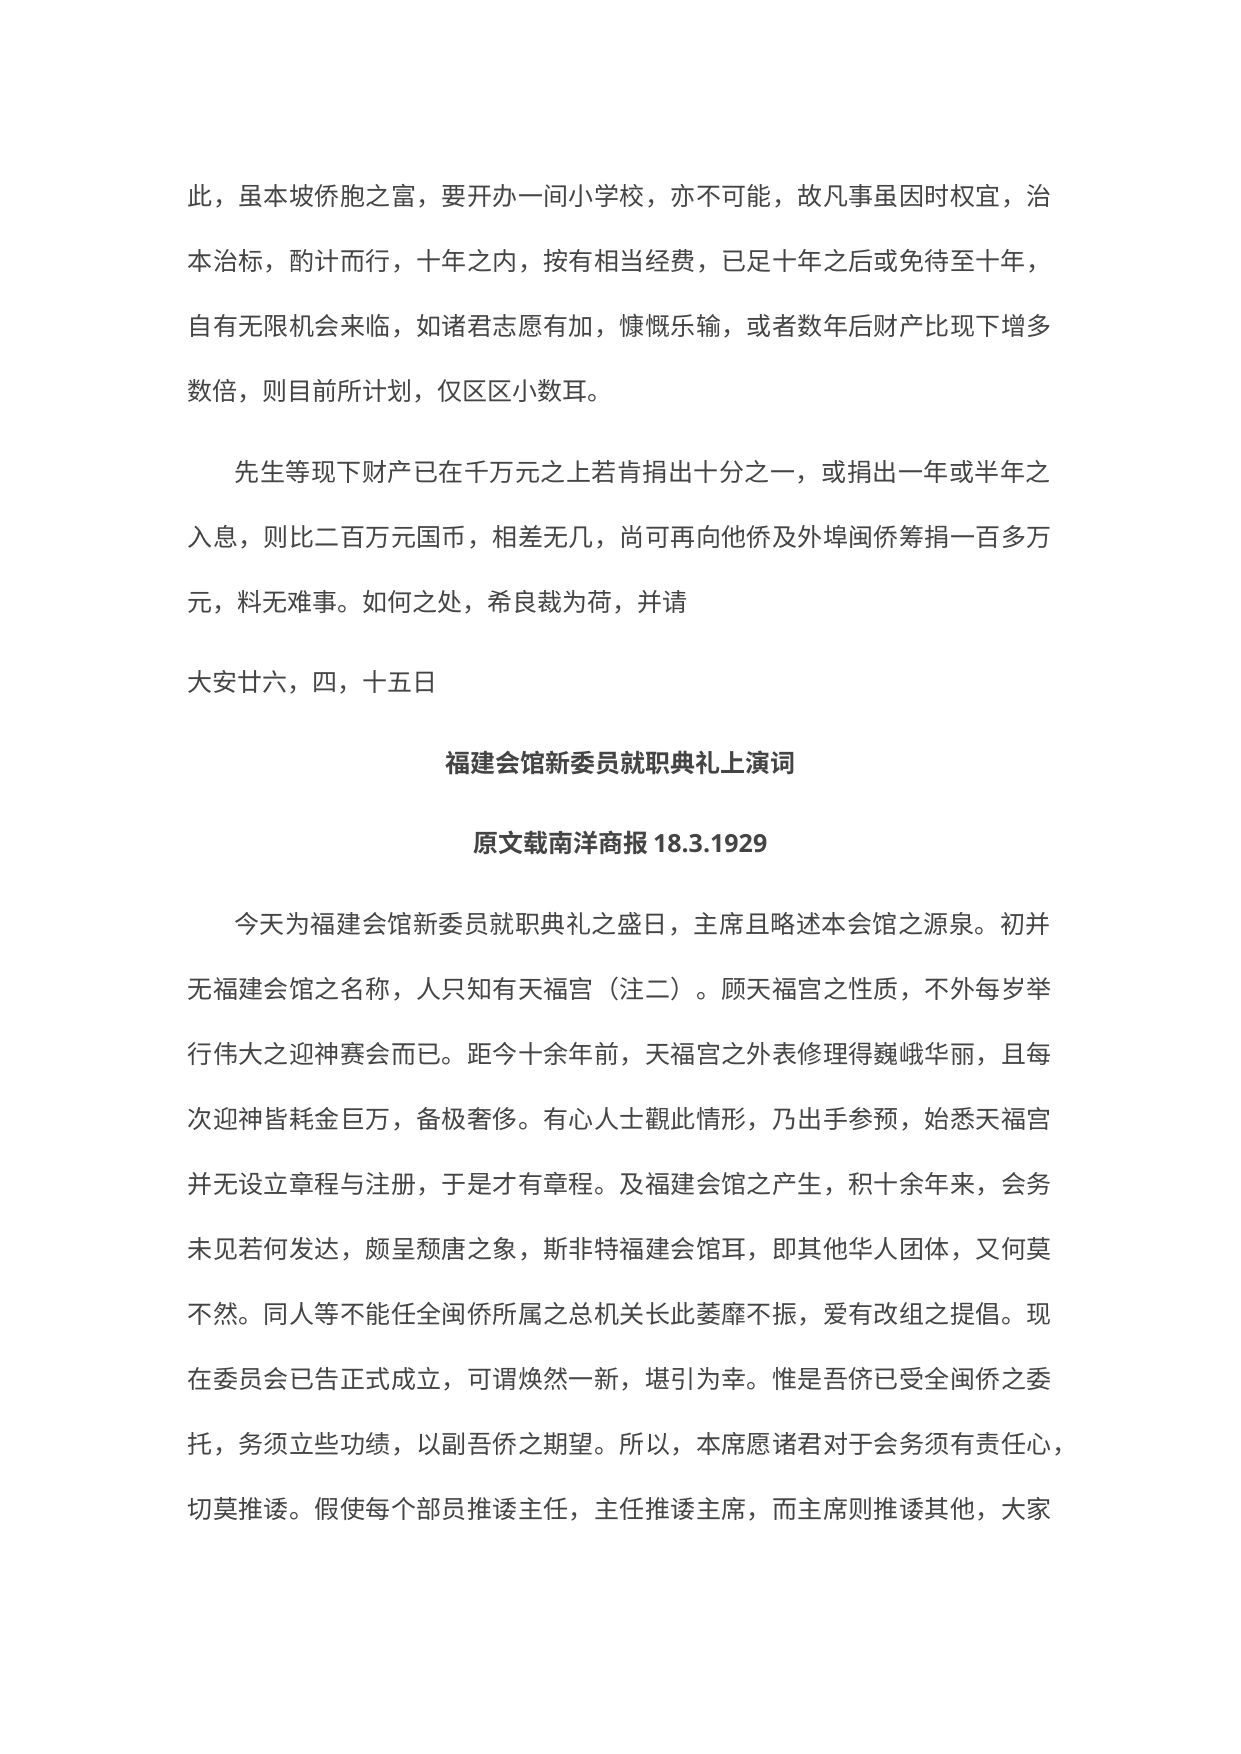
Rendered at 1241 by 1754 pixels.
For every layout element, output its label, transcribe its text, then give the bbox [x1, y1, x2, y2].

text 福建会馆新委员就职典礼上演词 [187, 729, 1053, 794]
text 先生等现下财产已在千万元之上若肯捐出十分之一，或捐出一年或半年之入息，则比二百万元国币，相差无几，尚可再向他侨及外埠闽侨筹捐一百多万元，料无难事。如何之处，希良裁为荷，并请 [187, 438, 1053, 633]
text 原文载南洋商报18.3.1929 [187, 809, 1053, 874]
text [187, 162, 1053, 422]
text 大安廿六，四，十五日 [187, 648, 1053, 713]
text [187, 890, 1053, 1540]
